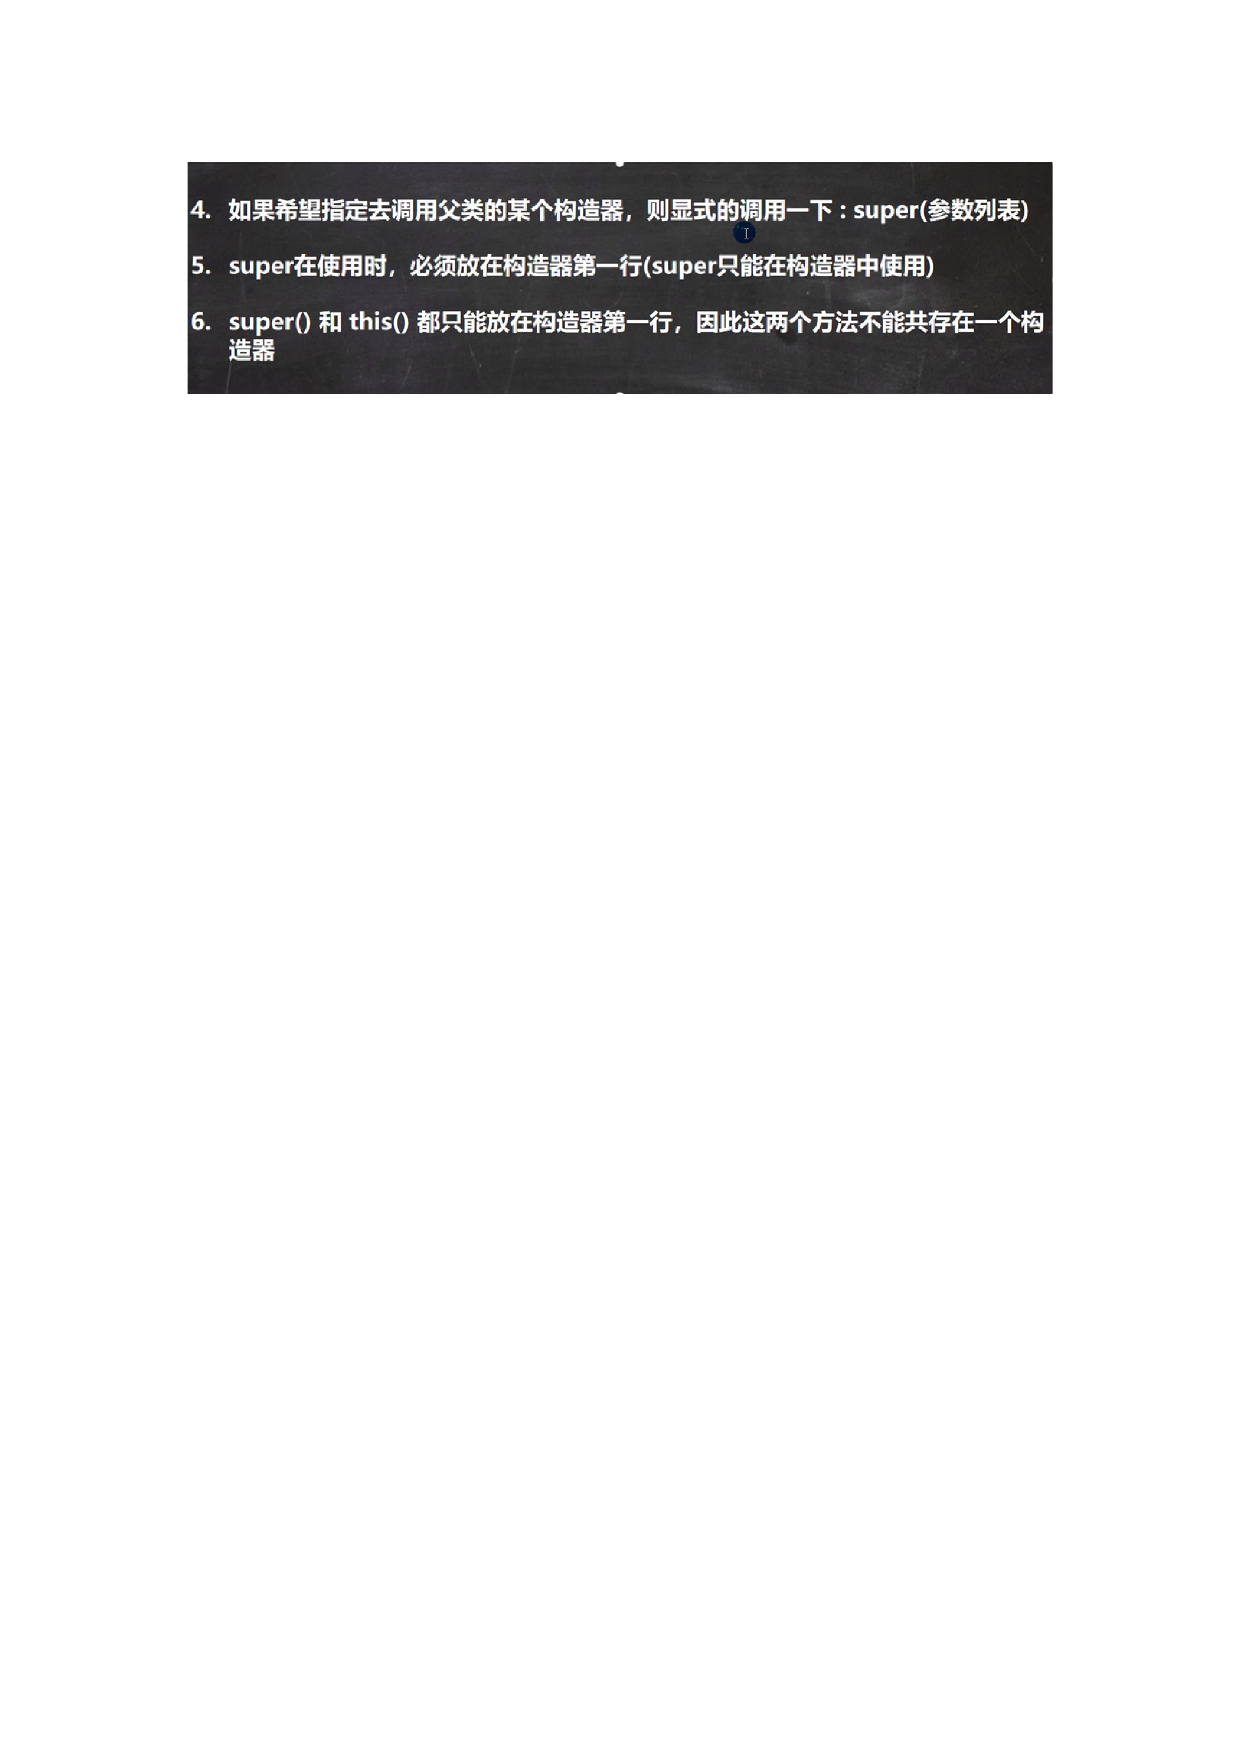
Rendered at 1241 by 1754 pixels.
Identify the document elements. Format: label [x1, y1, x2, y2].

picture [187, 162, 1053, 394]
